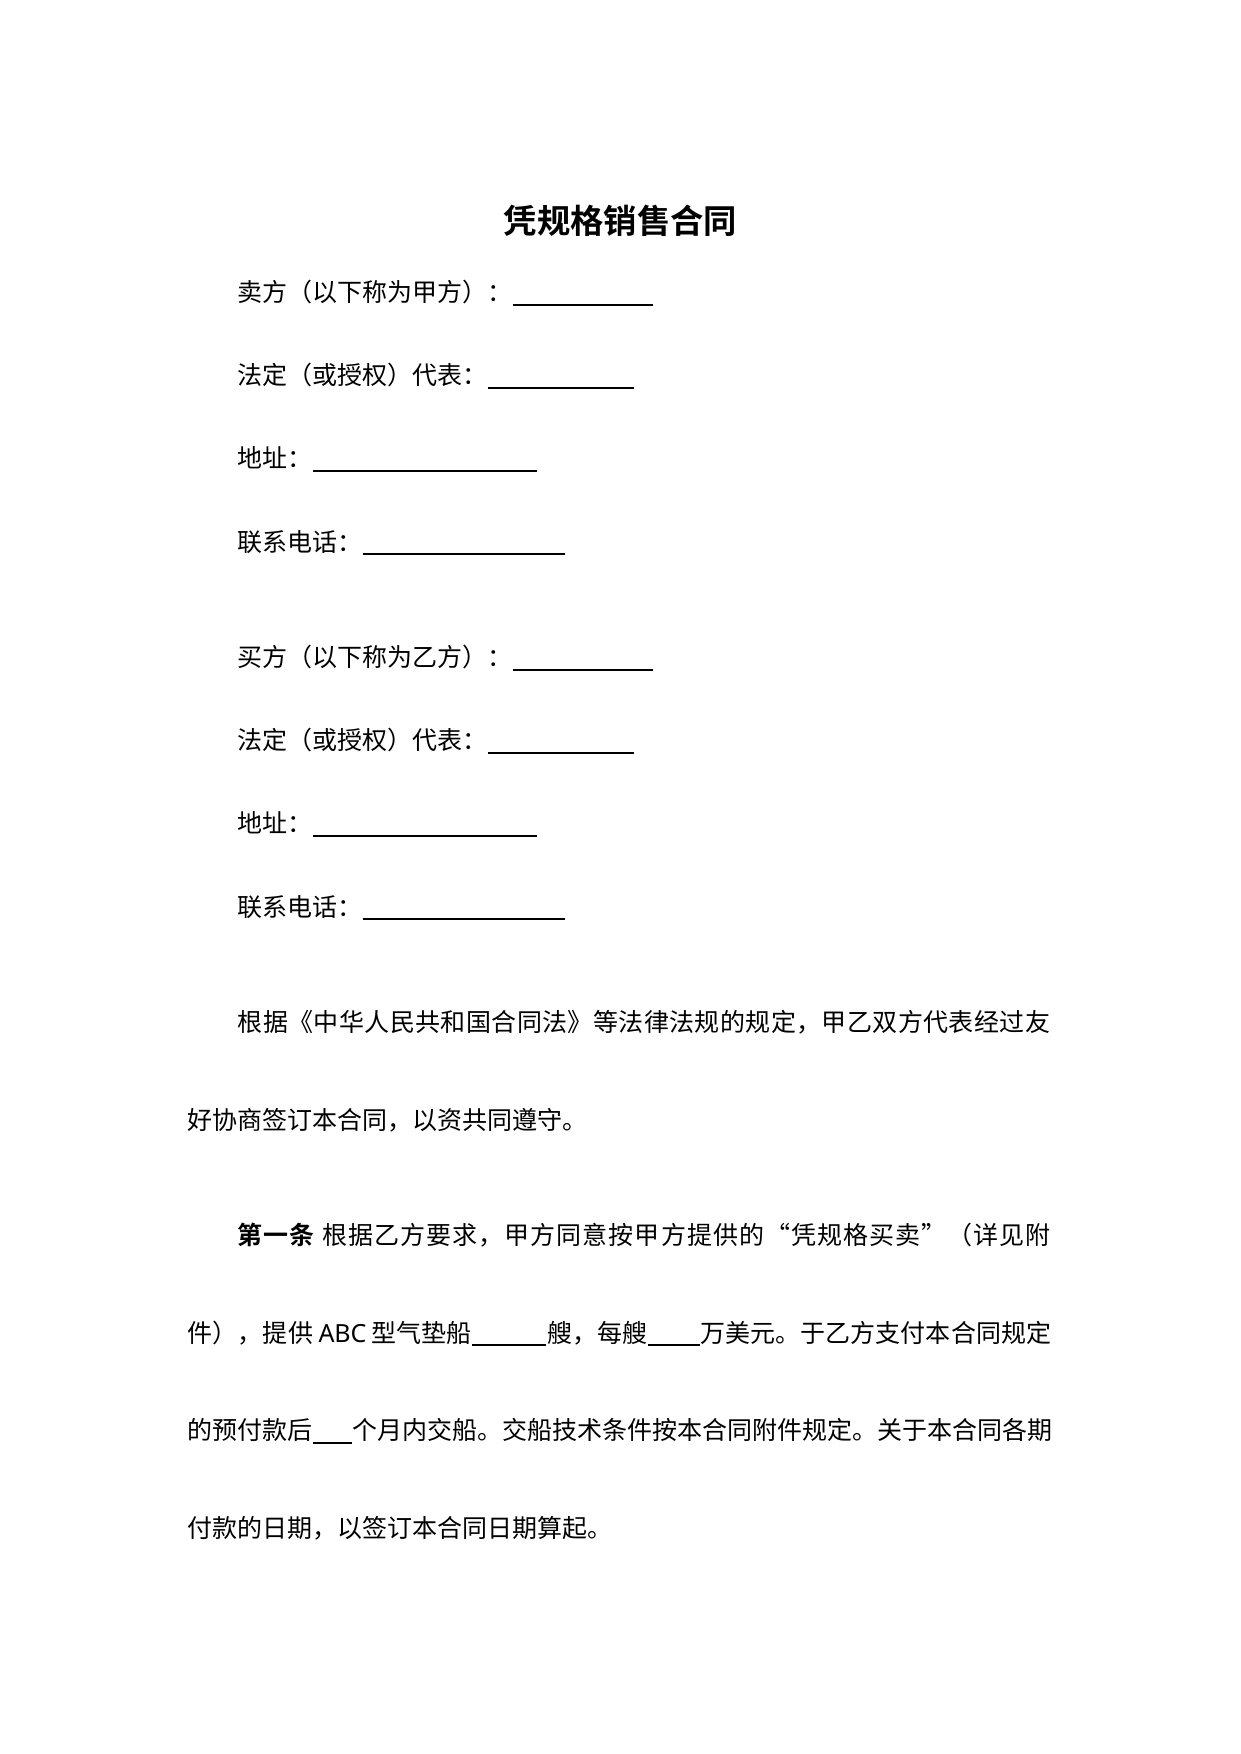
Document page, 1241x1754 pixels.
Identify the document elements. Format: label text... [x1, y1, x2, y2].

text 根据《中华人民共和国合同法》等法律法规的规定，甲乙双方代表经过友好协商签订本合同，以资共同遵守。 [187, 988, 1053, 1151]
title 凭规格销售合同 [187, 187, 1053, 252]
text 第一条 根据乙方要求，甲方同意按甲方提供的“凭规格买卖”（详见附件），提供ABC型气垫船 艘，每艘 万美元。于乙方支付本合同规定的预付款后 个月内交船。交船技术条件按本合同附件规定。关于本合同各期付款的日期，以签订本合同日期算起。 [187, 1201, 1053, 1559]
text 法定（或授权）代表： [187, 706, 1053, 771]
text 卖方（以下称为甲方）： [187, 258, 1053, 323]
text 买方（以下称为乙方）： [187, 623, 1053, 688]
text 联系电话： [187, 508, 1053, 573]
text 地址： [187, 424, 1053, 489]
text 联系电话： [187, 873, 1053, 938]
text 法定（或授权）代表： [187, 341, 1053, 406]
text 地址： [187, 789, 1053, 854]
